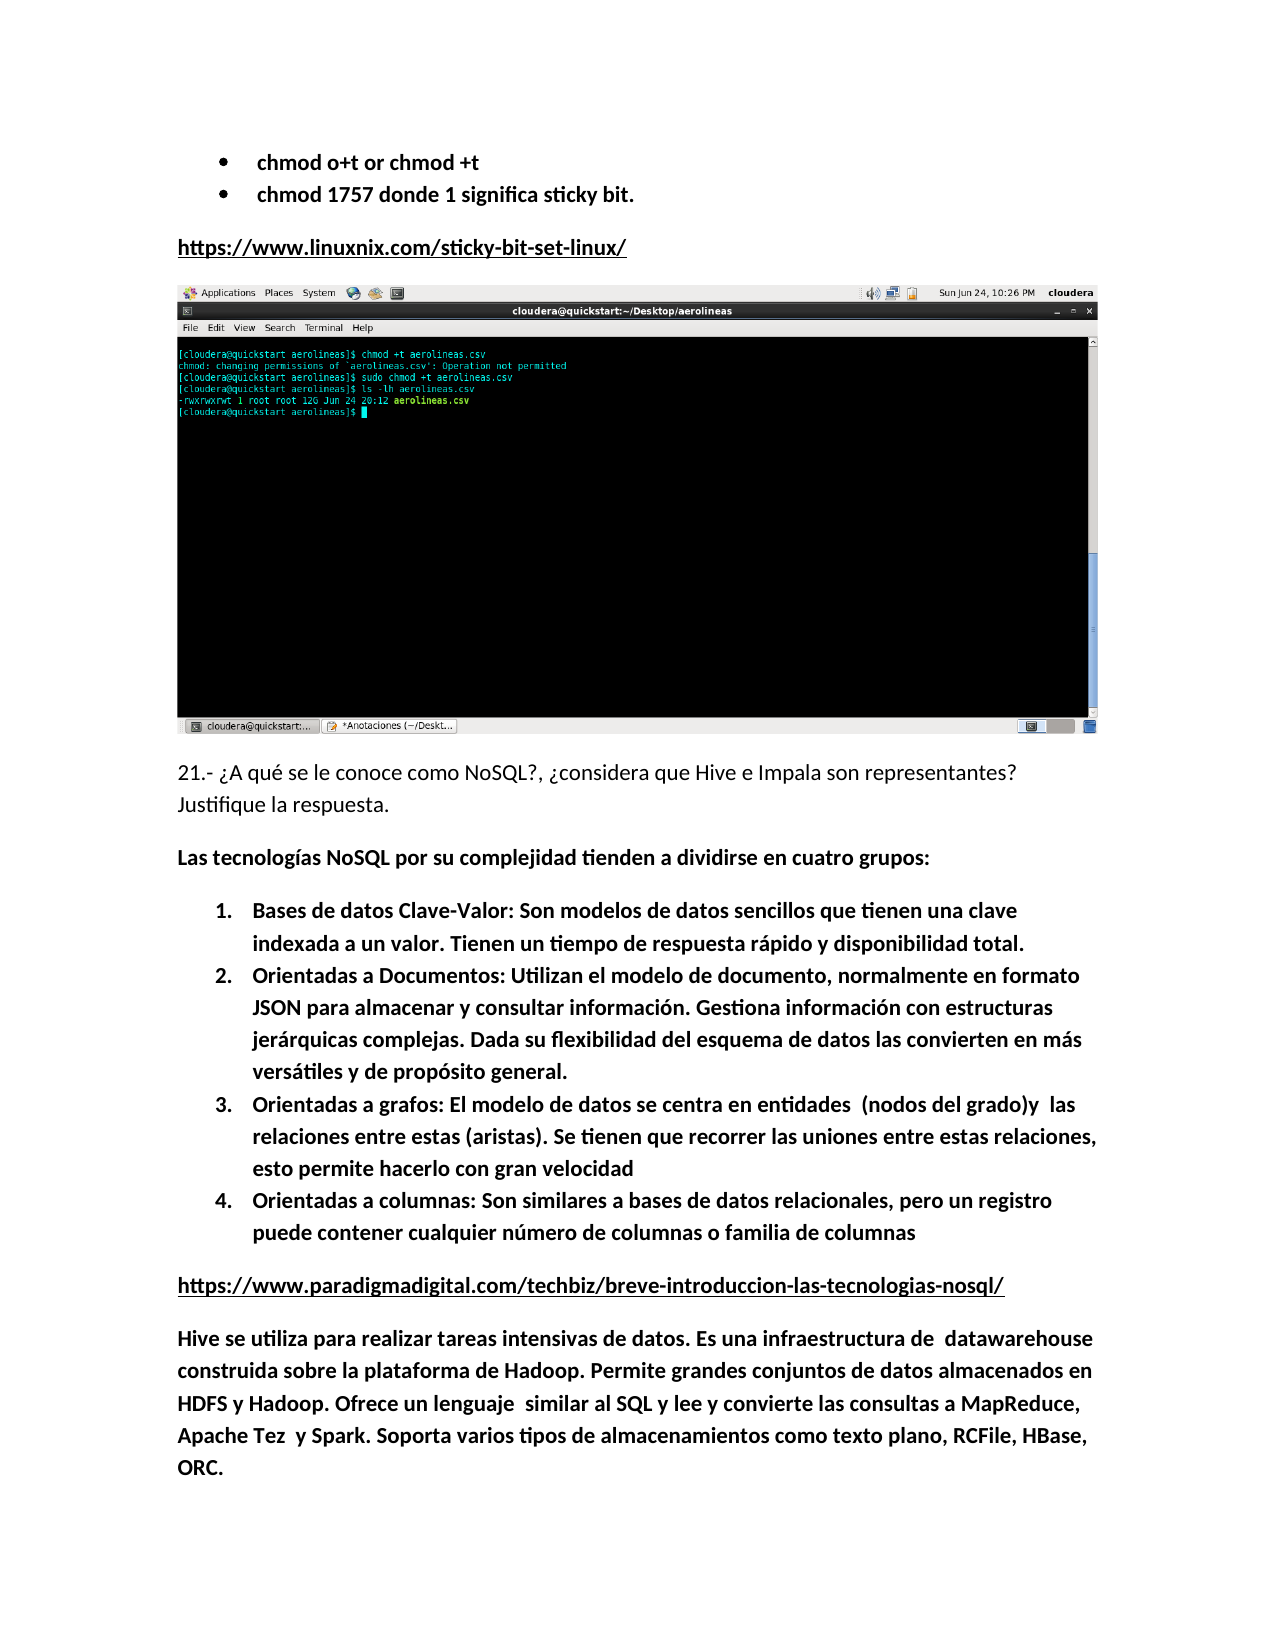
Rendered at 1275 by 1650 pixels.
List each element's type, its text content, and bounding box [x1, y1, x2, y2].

list Bases de datos Clave-Valor: Son modelos de datos sencillos que tienen una clave indexada a un valor. Tienen un tiempo de respuesta rápido y disponibilidad total. [215, 897, 1098, 957]
text https://www.linuxnix.com/sticky-bit-set-linux/ [177, 233, 1098, 261]
list chmod o+t or chmod +t [219, 148, 1098, 176]
list Orientadas a columnas: Son similares a bases de datos relacionales, pero un registro puede contener cualquier número de columnas o familia de columnas [215, 1186, 1098, 1246]
list Orientadas a Documentos: Utilizan el modelo de documento, normalmente en formato JSON para almacenar y consultar información. Gestiona información con estructuras jerárquicas complejas. Dada su flexibilidad del esquema de datos las convierten en más versátiles y de propósito general. [215, 961, 1098, 1086]
text https://www.paradigmadigital.com/techbiz/breve-introduccion-las-tecnologias-nosql/ [177, 1271, 1098, 1299]
picture [177, 285, 1098, 734]
text Las tecnologías NoSQL por su complejidad tienden a dividirse en cuatro grupos: [177, 843, 1098, 872]
text 21.- ¿A qué se le conoce como NoSQL?, ¿considera que Hive e Impala son representantes? Justifique la respuesta. [177, 758, 1098, 818]
list chmod 1757 donde 1 significa sticky bit. [219, 180, 1098, 208]
list Orientadas a grafos: El modelo de datos se centra en entidades (nodos del grado)y las relaciones entre estas (aristas). Se tienen que recorrer las uniones entre estas relaciones, esto permite hacerlo con gran velocidad [215, 1090, 1098, 1182]
text Hive se utiliza para realizar tareas intensivas de datos. Es una infraestructura de datawarehouse construida sobre la plataforma de Hadoop. Permite grandes conjuntos de datos almacenados en HDFS y Hadoop. Ofrece un lenguaje similar al SQL y lee y convierte las consultas a MapReduce, Apache Tez y Spark. Soporta varios tipos de almacenamientos como texto plano, RCFile, HBase, ORC. [177, 1324, 1098, 1481]
